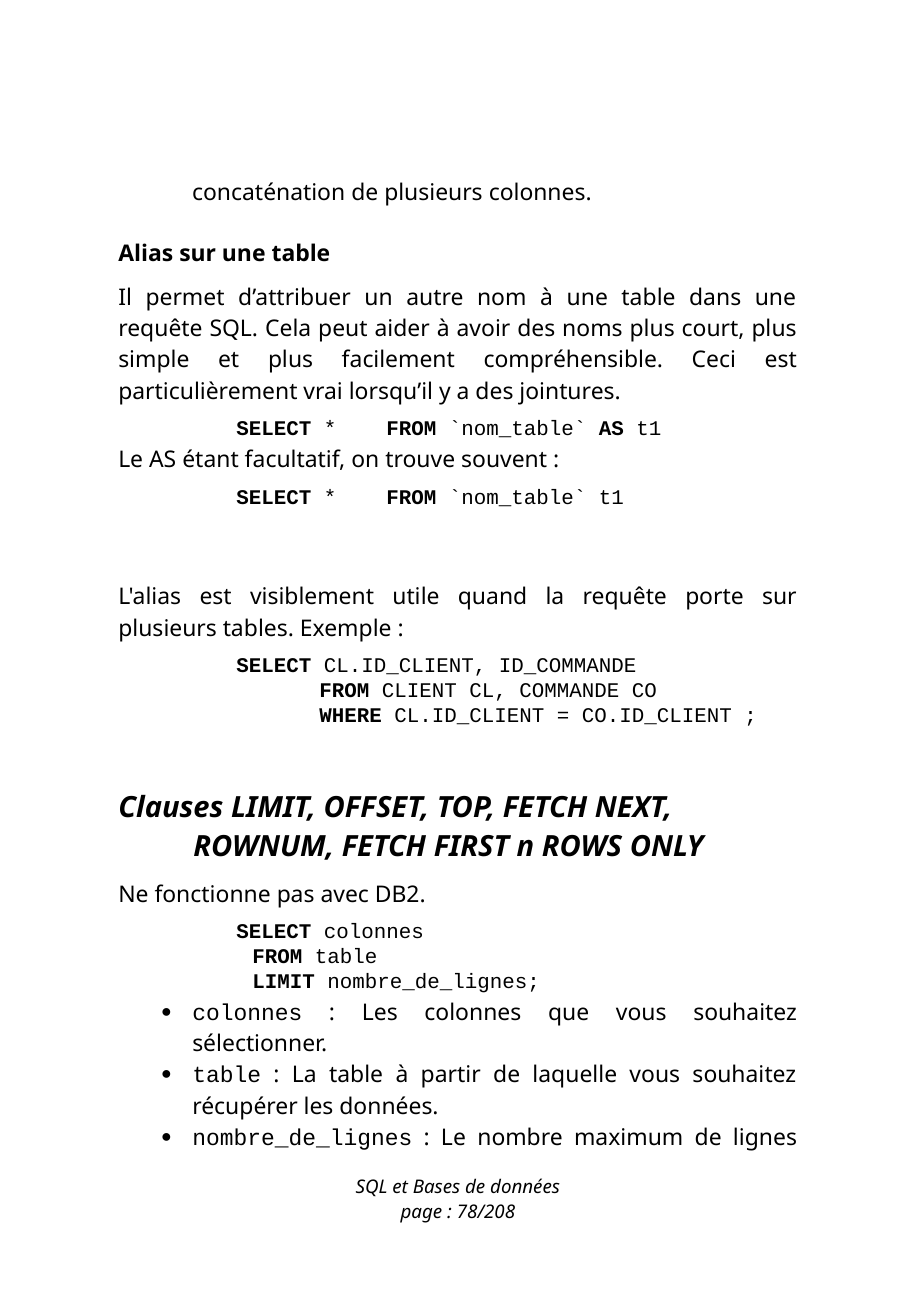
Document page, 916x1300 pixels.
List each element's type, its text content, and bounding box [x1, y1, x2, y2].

text Alias sur une table [118, 237, 797, 268]
subtitle Clauses LIMIT, OFFSET, TOP, FETCH NEXT, ROWNUM, FETCH FIRST n ROWS ONLY [118, 786, 797, 865]
text WHERE CL.ID_CLIENT = CO.ID_CLIENT ; [236, 705, 797, 728]
text Ne fonctionne pas avec DB2. [118, 878, 797, 909]
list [162, 176, 797, 208]
list colonnes : Les colonnes que vous souhaitez sélectionner. [162, 996, 797, 1058]
text SELECT * FROM `nom_table` AS t1 [236, 418, 797, 442]
text Le AS étant facultatif, on trouve souvent : [118, 443, 797, 474]
text L'alias est visiblement utile quand la requête porte sur plusieurs tables. Exemple : [118, 580, 797, 643]
list table : La table à partir de laquelle vous souhaitez récupérer les données. [162, 1058, 797, 1121]
text Il permet d’attribuer un autre nom à une table dans une requête SQL. Cela peut aider à avoir des noms plus court, plus simple et plus facilement compréhensible. Ceci est particulièrement vrai lorsqu’il y a des jointures. [118, 281, 797, 406]
text SELECT colonnes [236, 921, 797, 945]
text FROM table [236, 946, 797, 970]
text LIMIT nombre_de_lignes; [236, 971, 797, 995]
text SELECT CL.ID_CLIENT, ID_COMMANDE [236, 655, 797, 679]
text SELECT * FROM `nom_table` t1 [236, 487, 797, 511]
text FROM CLIENT CL, COMMANDE CO [236, 680, 797, 704]
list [162, 1121, 797, 1152]
